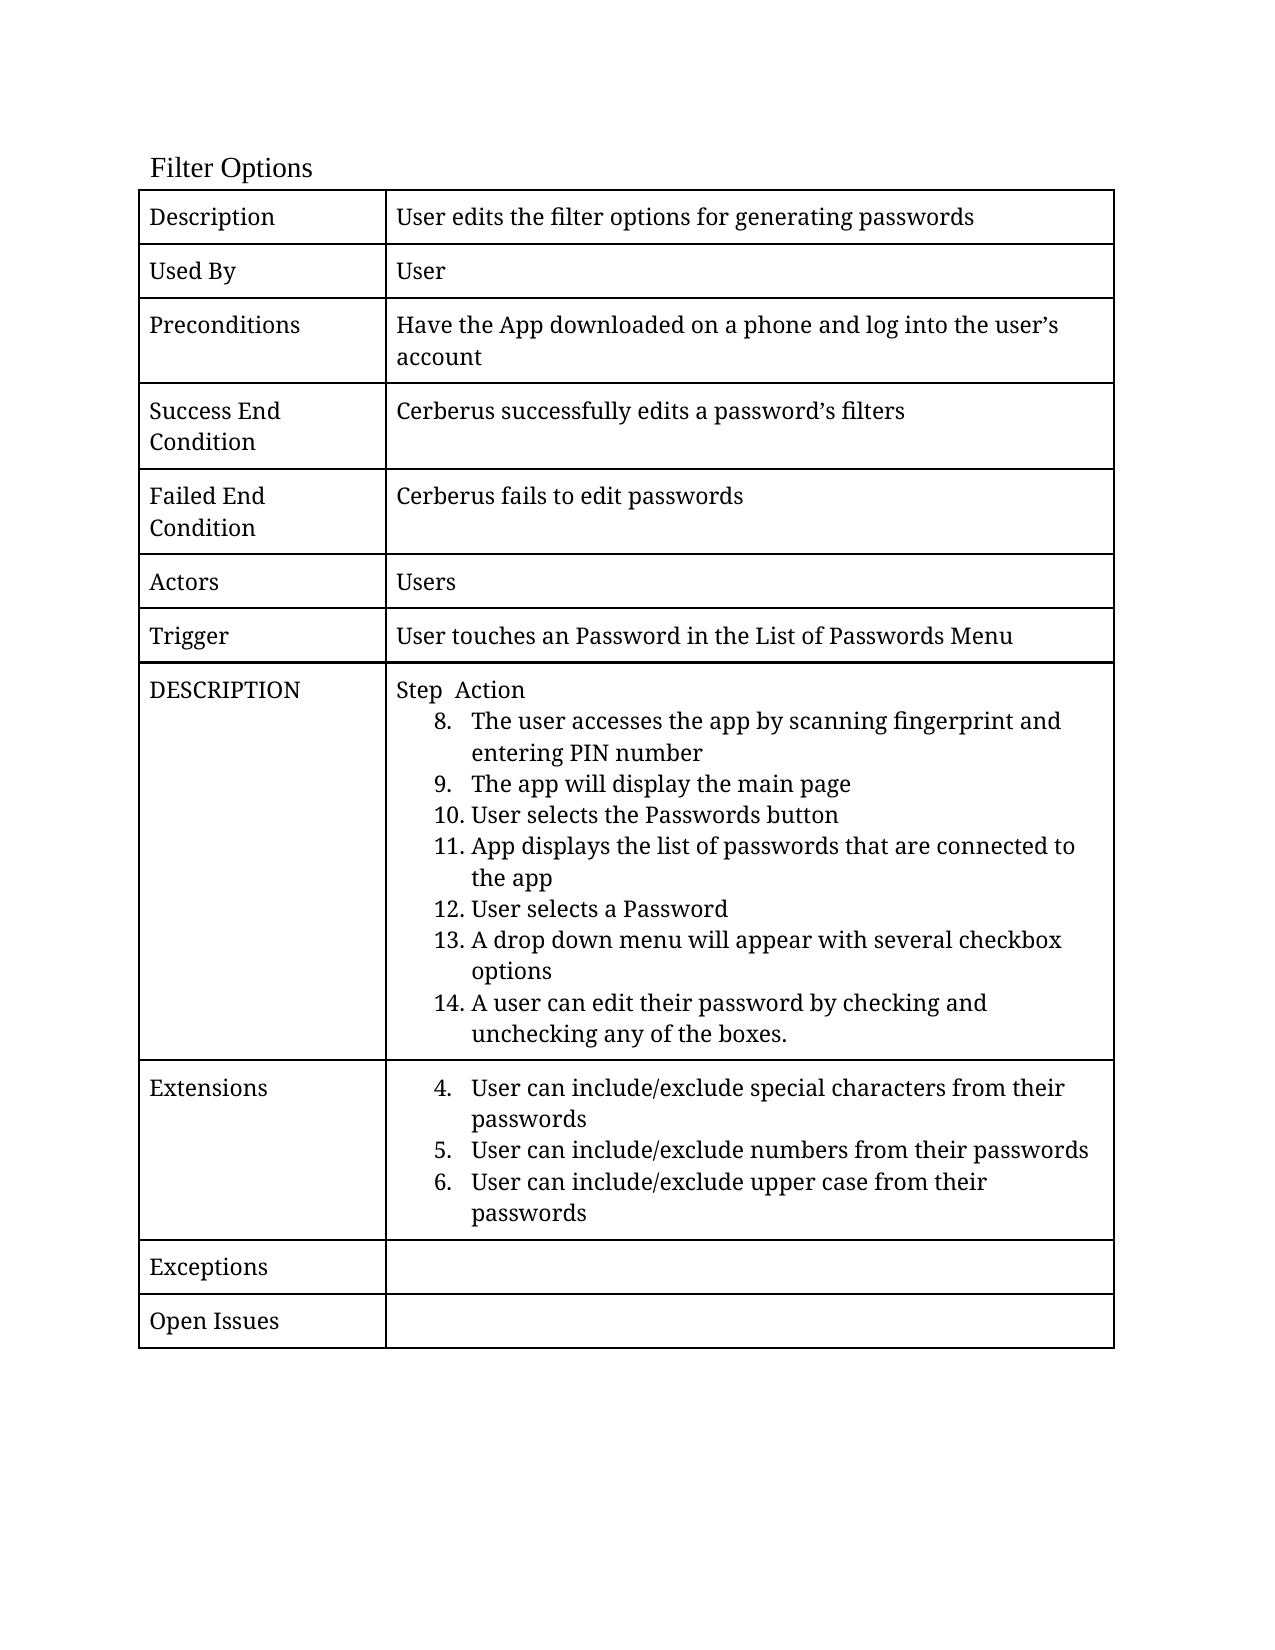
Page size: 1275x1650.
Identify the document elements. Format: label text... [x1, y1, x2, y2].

table_cell Failed End Condition [140, 470, 385, 553]
table_header User edits the filter options for generating passwords [387, 191, 1113, 243]
table_cell Cerberus fails to edit passwords [387, 470, 1113, 553]
table_cell Have the App downloaded on a phone and log into the user’s account [387, 299, 1113, 382]
table_cell Exceptions [140, 1241, 385, 1293]
table_cell [387, 1241, 1113, 1293]
table_cell Cerberus successfully edits a password’s filters [387, 384, 1113, 468]
table_cell Open Issues [140, 1295, 385, 1347]
table_cell Trigger [140, 609, 385, 661]
table_cell Step Action The user accesses the app by scanning fingerprint and entering PIN number The app will display the main page User selects the Passwords button App displays the list of passwords that are connected to the app User selects a Password A drop down menu will appear with several checkbox options A user can edit their password by checking and unchecking any of the boxes. [387, 664, 1113, 1059]
table_cell Actors [140, 555, 385, 607]
table_cell User can include/exclude special characters from their passwords User can include/exclude numbers from their passwords User can include/exclude upper case from their passwords [387, 1061, 1113, 1238]
table_cell User touches an Password in the List of Passwords Menu [387, 609, 1113, 661]
table_cell [387, 1295, 1113, 1347]
table_cell DESCRIPTION [140, 664, 385, 1059]
table_header Description [140, 191, 385, 243]
text Filter Options [150, 150, 1125, 183]
table_cell Success End Condition [140, 384, 385, 468]
table_cell Preconditions [140, 299, 385, 382]
table_cell Users [387, 555, 1113, 607]
table_cell Used By [140, 245, 385, 297]
table_cell Extensions [140, 1061, 385, 1238]
table_cell User [387, 245, 1113, 297]
